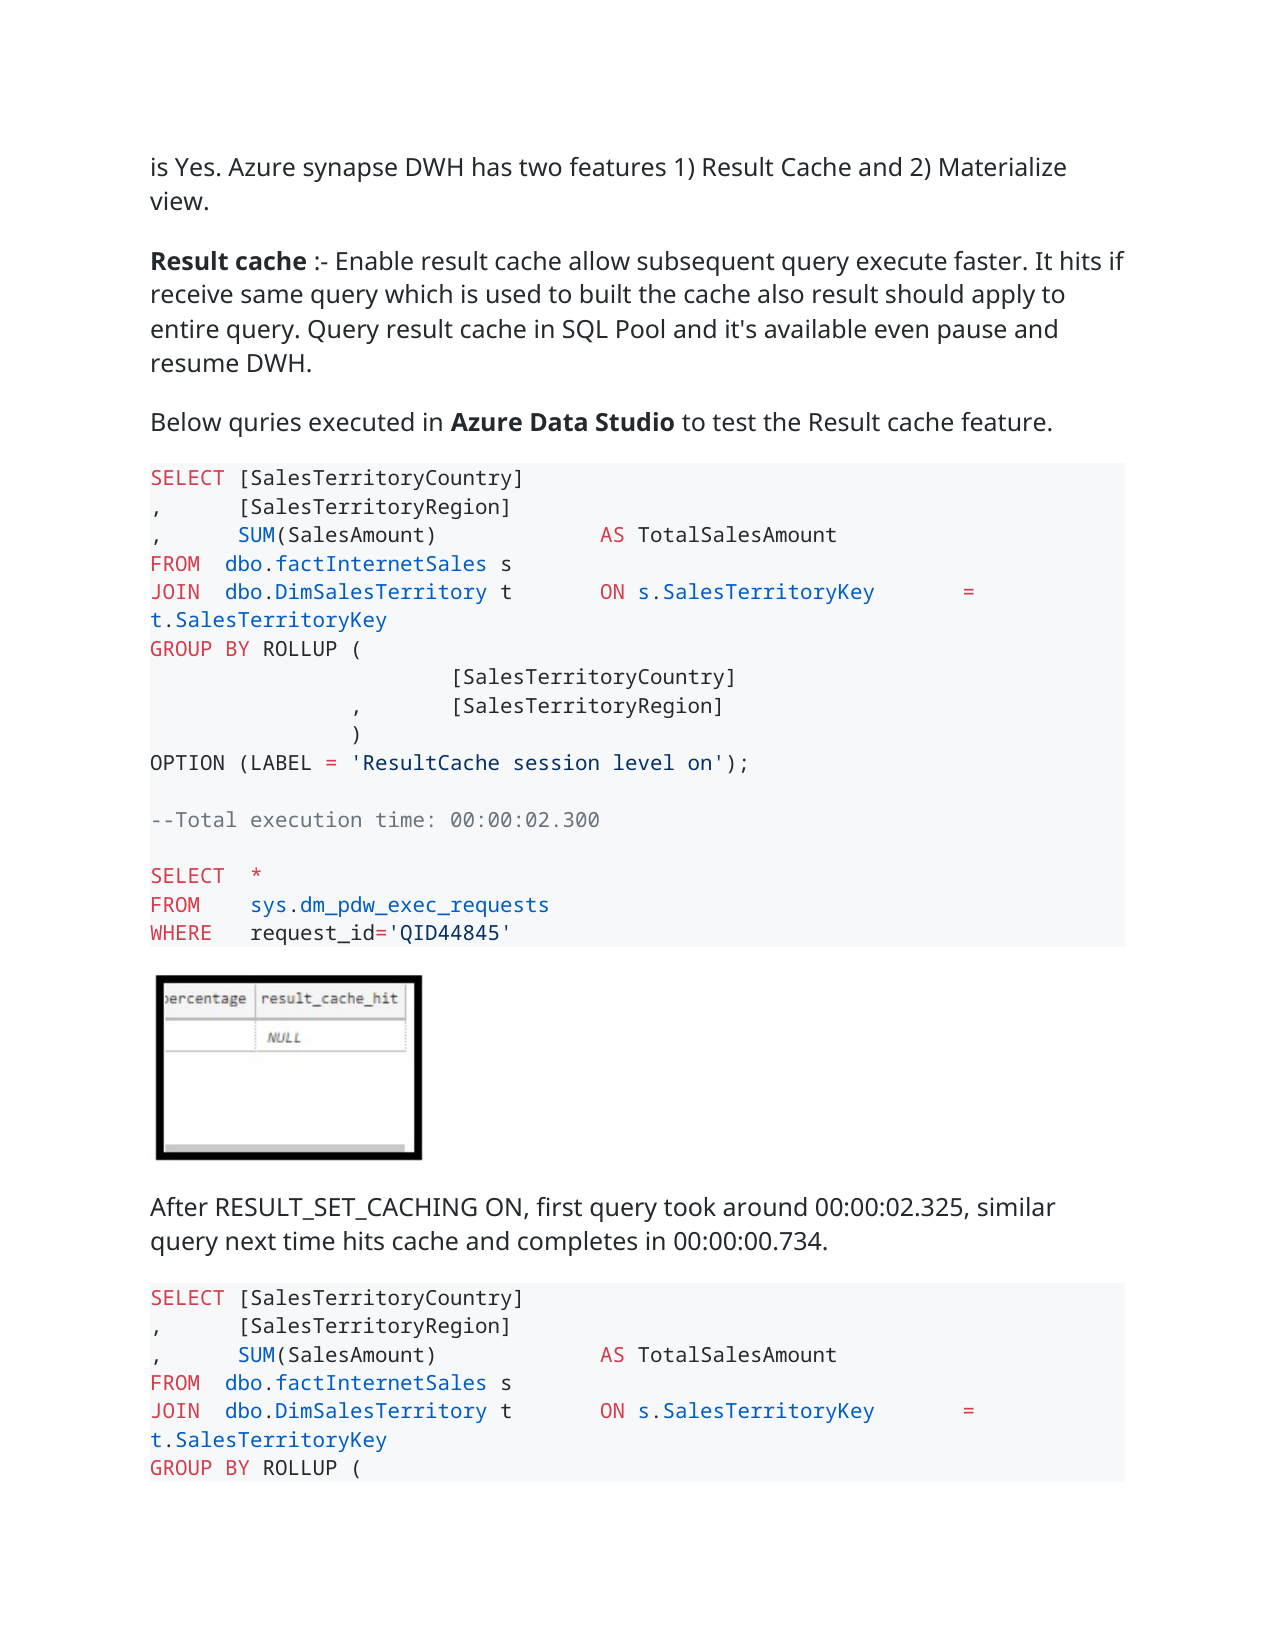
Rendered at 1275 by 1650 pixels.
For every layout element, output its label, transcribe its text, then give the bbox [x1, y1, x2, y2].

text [150, 150, 1125, 218]
text --Total execution time: 00:00:02.300 [150, 805, 1125, 833]
text After RESULT_SET_CACHING ON, first query took around 00:00:02.325, similar query next time hits cache and completes in 00:00:00.734. [150, 1190, 1125, 1258]
text SELECT * [150, 862, 1125, 890]
text , [SalesTerritoryRegion] [150, 1311, 1125, 1340]
text , [SalesTerritoryRegion] [150, 492, 1125, 520]
text FROM dbo.factInternetSales s [150, 1368, 1125, 1397]
text OPTION (LABEL = 'ResultCache session level on'); [150, 748, 1125, 776]
text FROM dbo.factInternetSales s [150, 549, 1125, 577]
text GROUP BY ROLLUP ( [150, 634, 1125, 662]
text SELECT [SalesTerritoryCountry] [150, 463, 1125, 492]
picture [150, 963, 427, 1165]
text [SalesTerritoryCountry] [150, 662, 1125, 691]
text FROM sys.dm_pdw_exec_requests [150, 890, 1125, 918]
text , SUM(SalesAmount) AS TotalSalesAmount [150, 1340, 1125, 1368]
text , SUM(SalesAmount) AS TotalSalesAmount [150, 520, 1125, 549]
text ) [150, 719, 1125, 748]
text JOIN dbo.DimSalesTerritory t ON s.SalesTerritoryKey = t.SalesTerritoryKey [150, 577, 1125, 634]
text WHERE request_id='QID44845' [150, 918, 1125, 947]
text GROUP BY ROLLUP ( [150, 1453, 1125, 1482]
text , [SalesTerritoryRegion] [150, 691, 1125, 719]
text SELECT [SalesTerritoryCountry] [150, 1283, 1125, 1311]
text Below quries executed in Azure Data Studio to test the Result cache feature. [150, 404, 1125, 438]
text JOIN dbo.DimSalesTerritory t ON s.SalesTerritoryKey = t.SalesTerritoryKey [150, 1397, 1125, 1453]
text Result cache :- Enable result cache allow subsequent query execute faster. It hits if receive same query which is used to built the cache also result should apply to entire query. Query result cache in SQL Pool and it's available even pause and resume DWH. [150, 243, 1125, 379]
